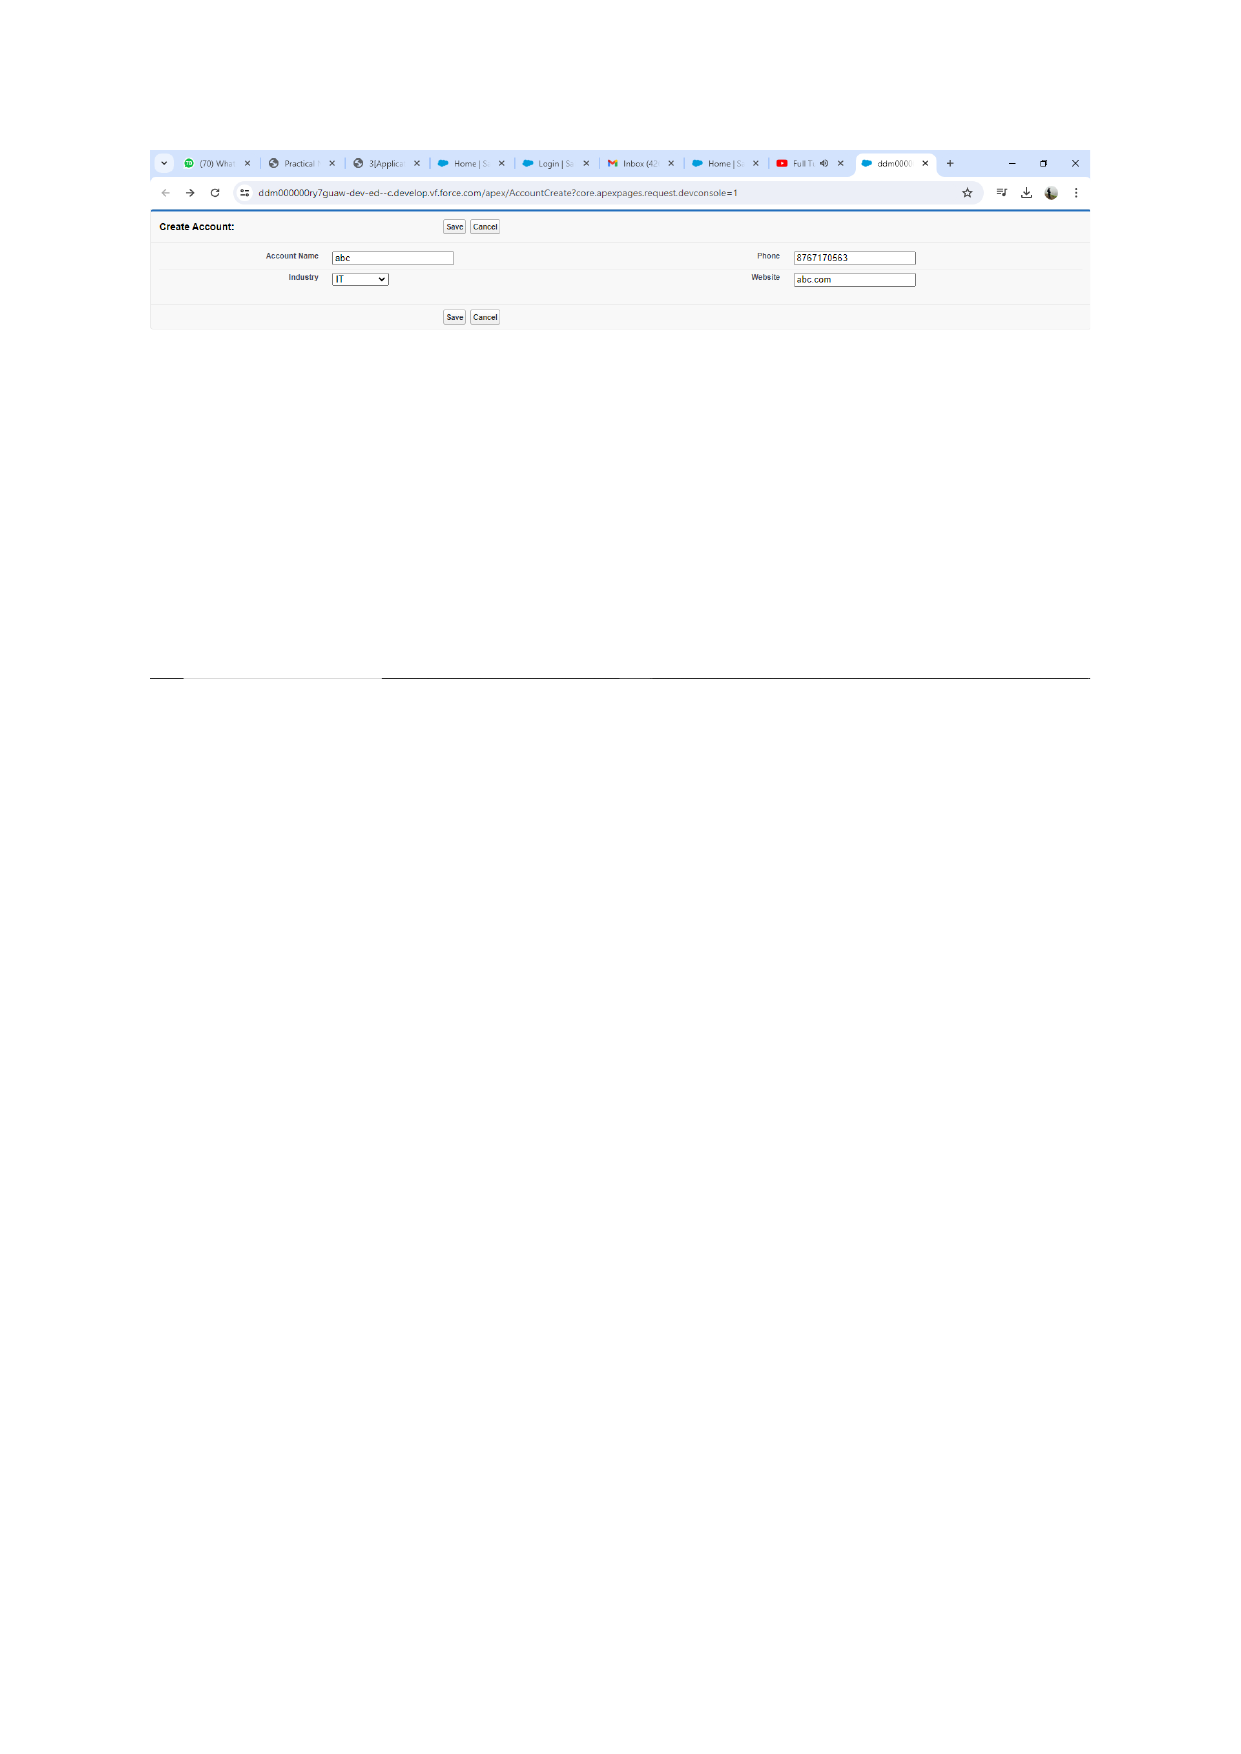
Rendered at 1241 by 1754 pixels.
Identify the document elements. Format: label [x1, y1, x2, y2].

picture [150, 150, 1091, 679]
